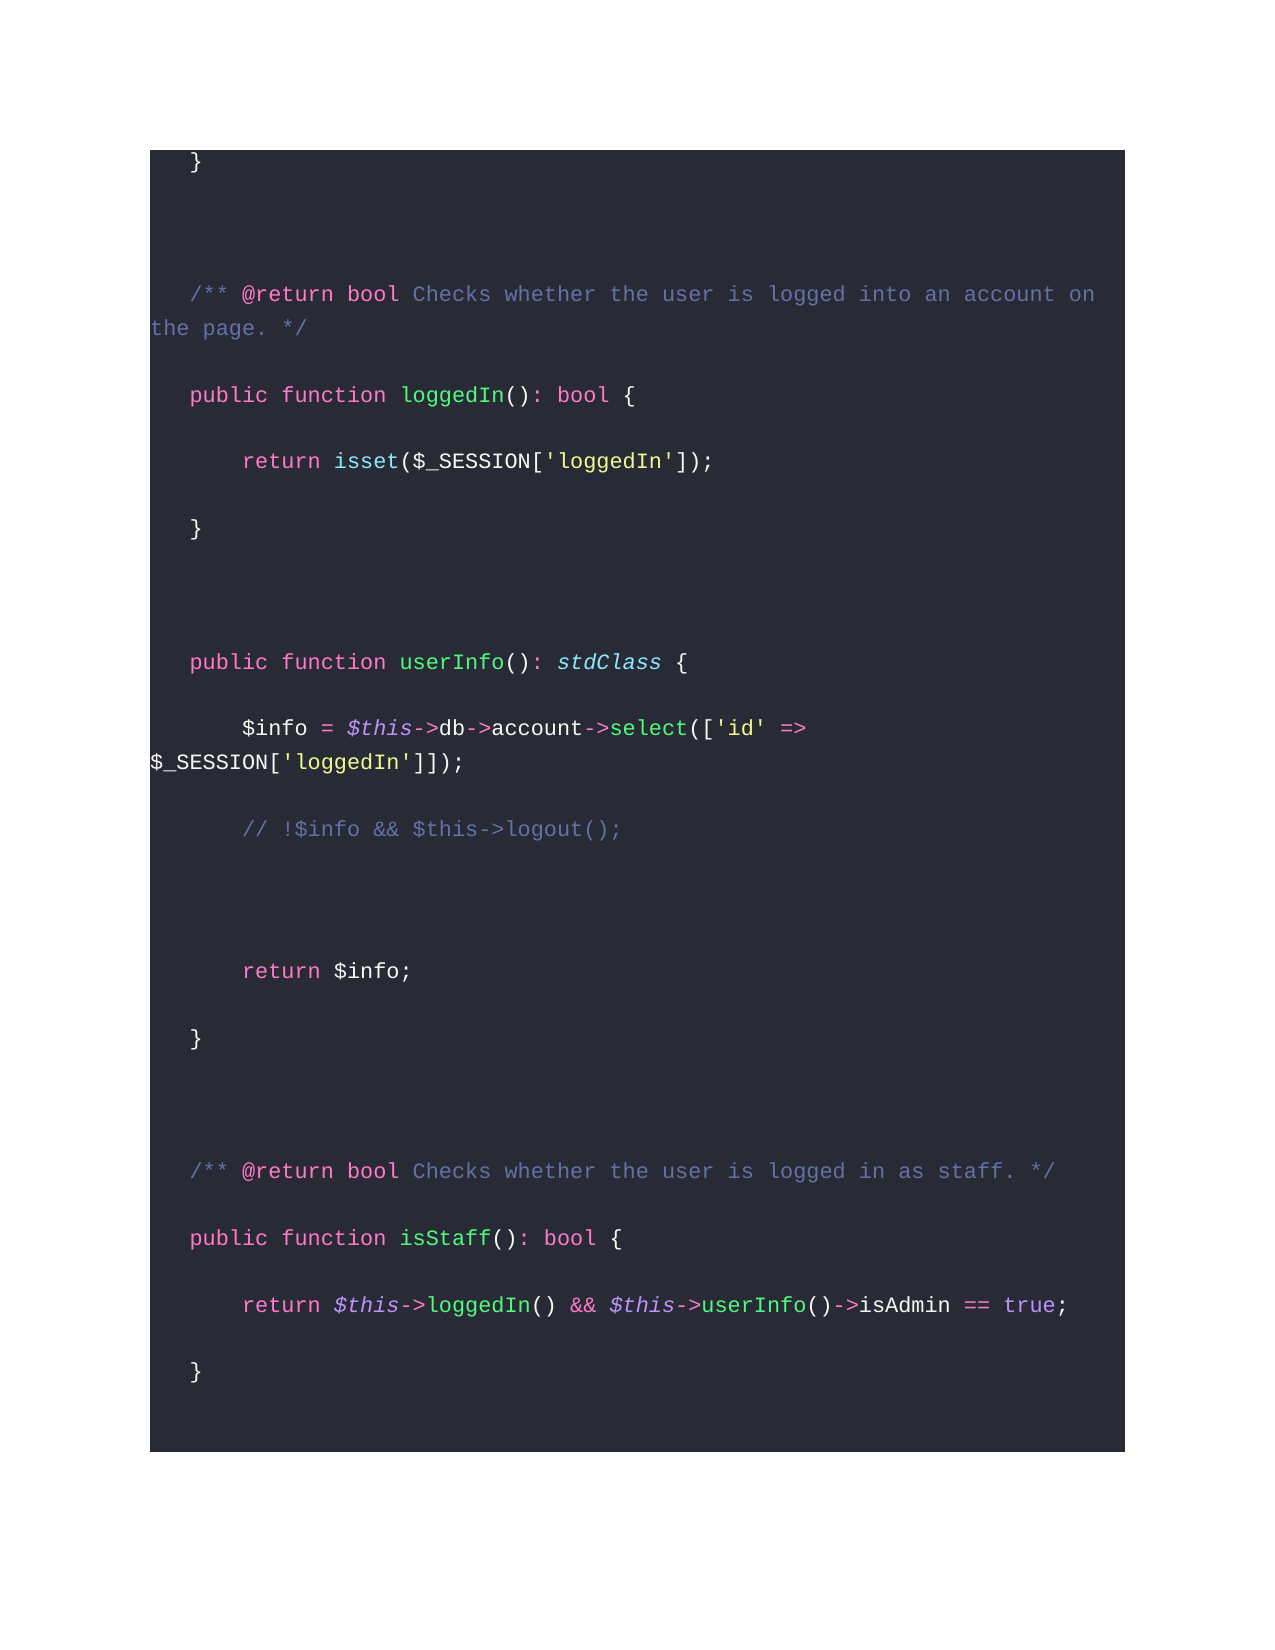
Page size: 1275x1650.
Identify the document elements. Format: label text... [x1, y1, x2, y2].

subtitle public function userInfo(): stdClass { [150, 651, 1125, 676]
subtitle return isset($_SESSION['loggedIn']); [150, 451, 1125, 475]
subtitle // !$info && $this->logout(); [150, 818, 1125, 843]
subtitle return $this->loggedIn() && $this->userInfo()->isAdmin == true; [150, 1294, 1125, 1319]
subtitle return $info; [150, 960, 1125, 985]
subtitle } [150, 1027, 1125, 1052]
subtitle } [150, 1361, 1125, 1386]
subtitle public function loggedIn(): bool { [150, 384, 1125, 408]
subtitle } [150, 517, 1125, 542]
subtitle $info = $this->db->account->select(['id' => $_SESSION['loggedIn']]); [150, 718, 1125, 776]
subtitle } [150, 150, 1125, 175]
subtitle /** @return bool Checks whether the user is logged into an account on the page. */ [150, 283, 1125, 342]
subtitle public function isStaff(): bool { [150, 1227, 1125, 1252]
subtitle /** @return bool Checks whether the user is logged in as staff. */ [150, 1160, 1125, 1185]
